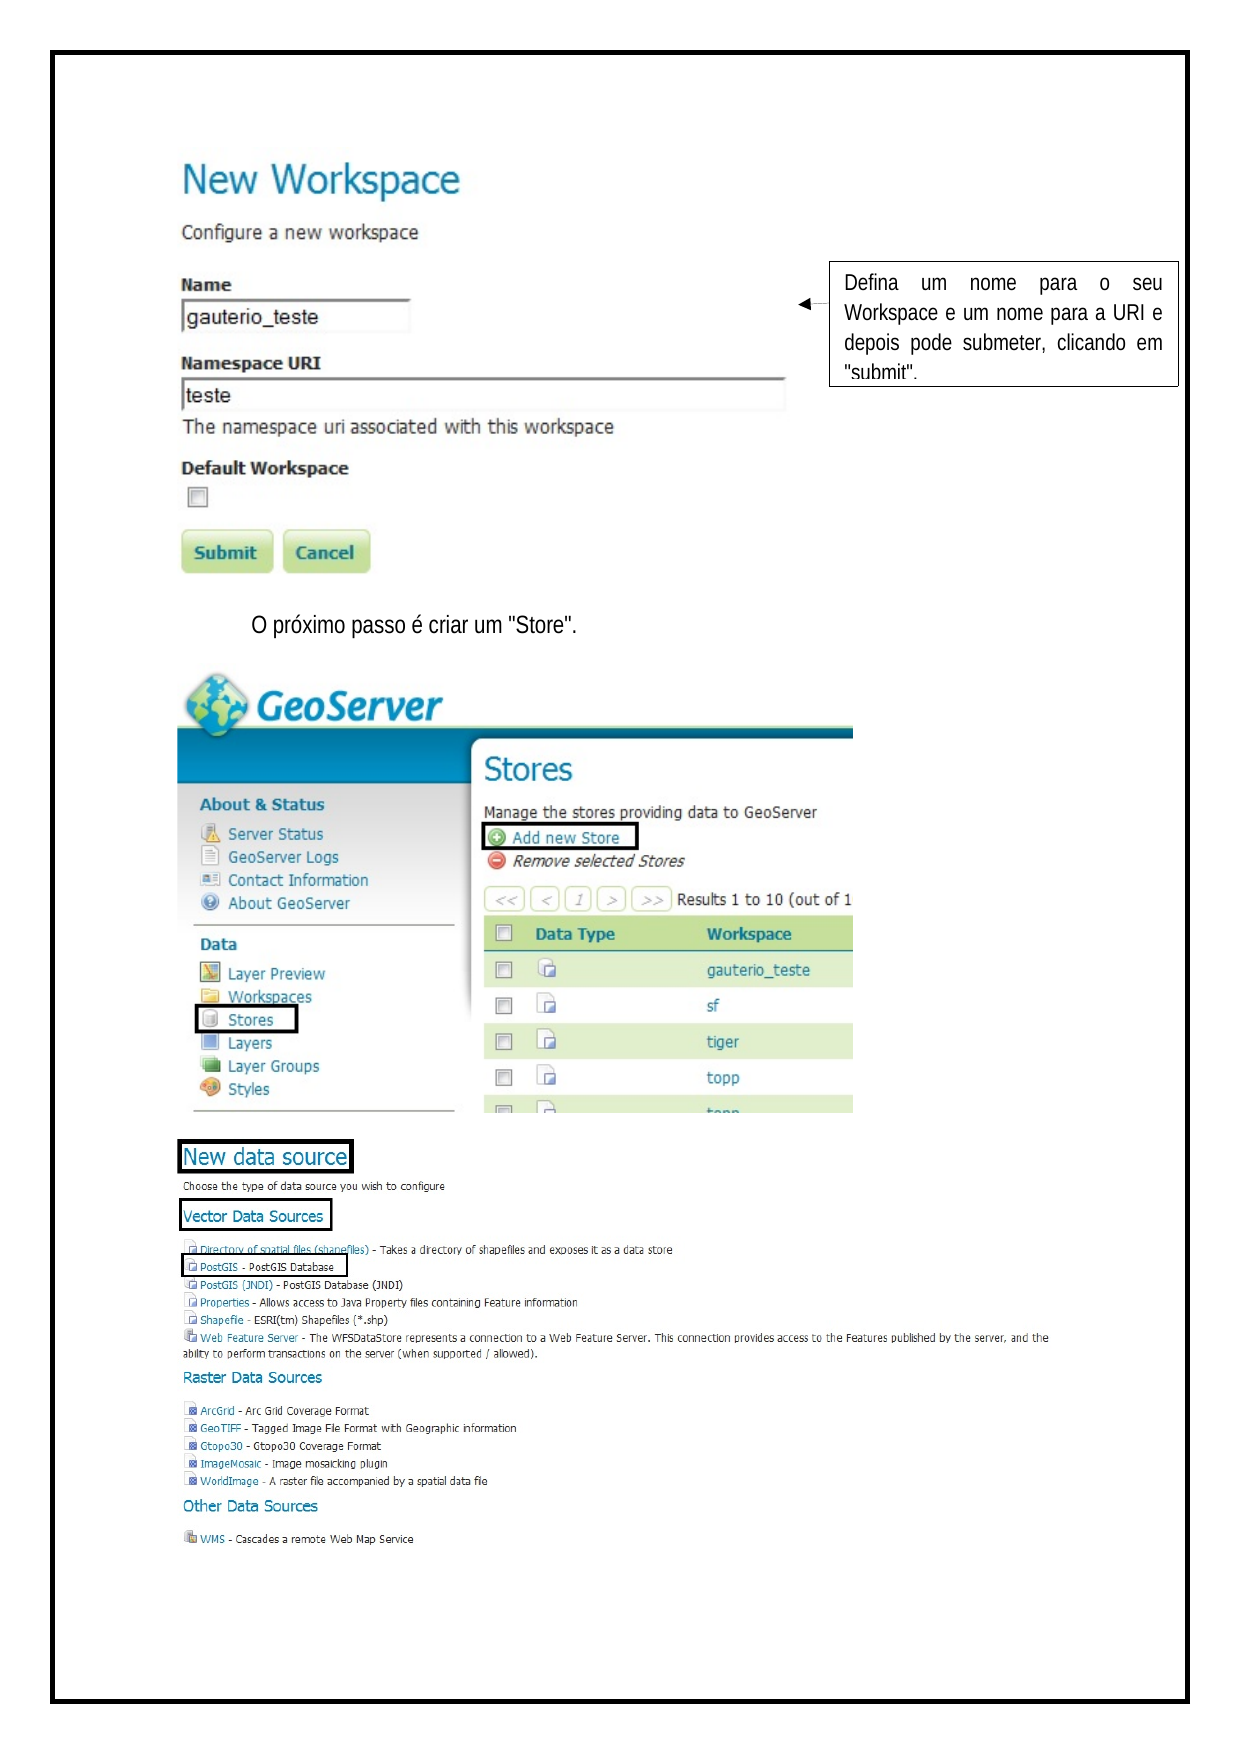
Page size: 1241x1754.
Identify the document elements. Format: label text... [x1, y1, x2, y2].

text O próximo passo é criar um "Store". [177, 610, 1063, 639]
picture [177, 147, 796, 586]
picture [177, 663, 853, 729]
picture [177, 1137, 1063, 1556]
picture [177, 738, 853, 1113]
picture [211, 730, 226, 737]
